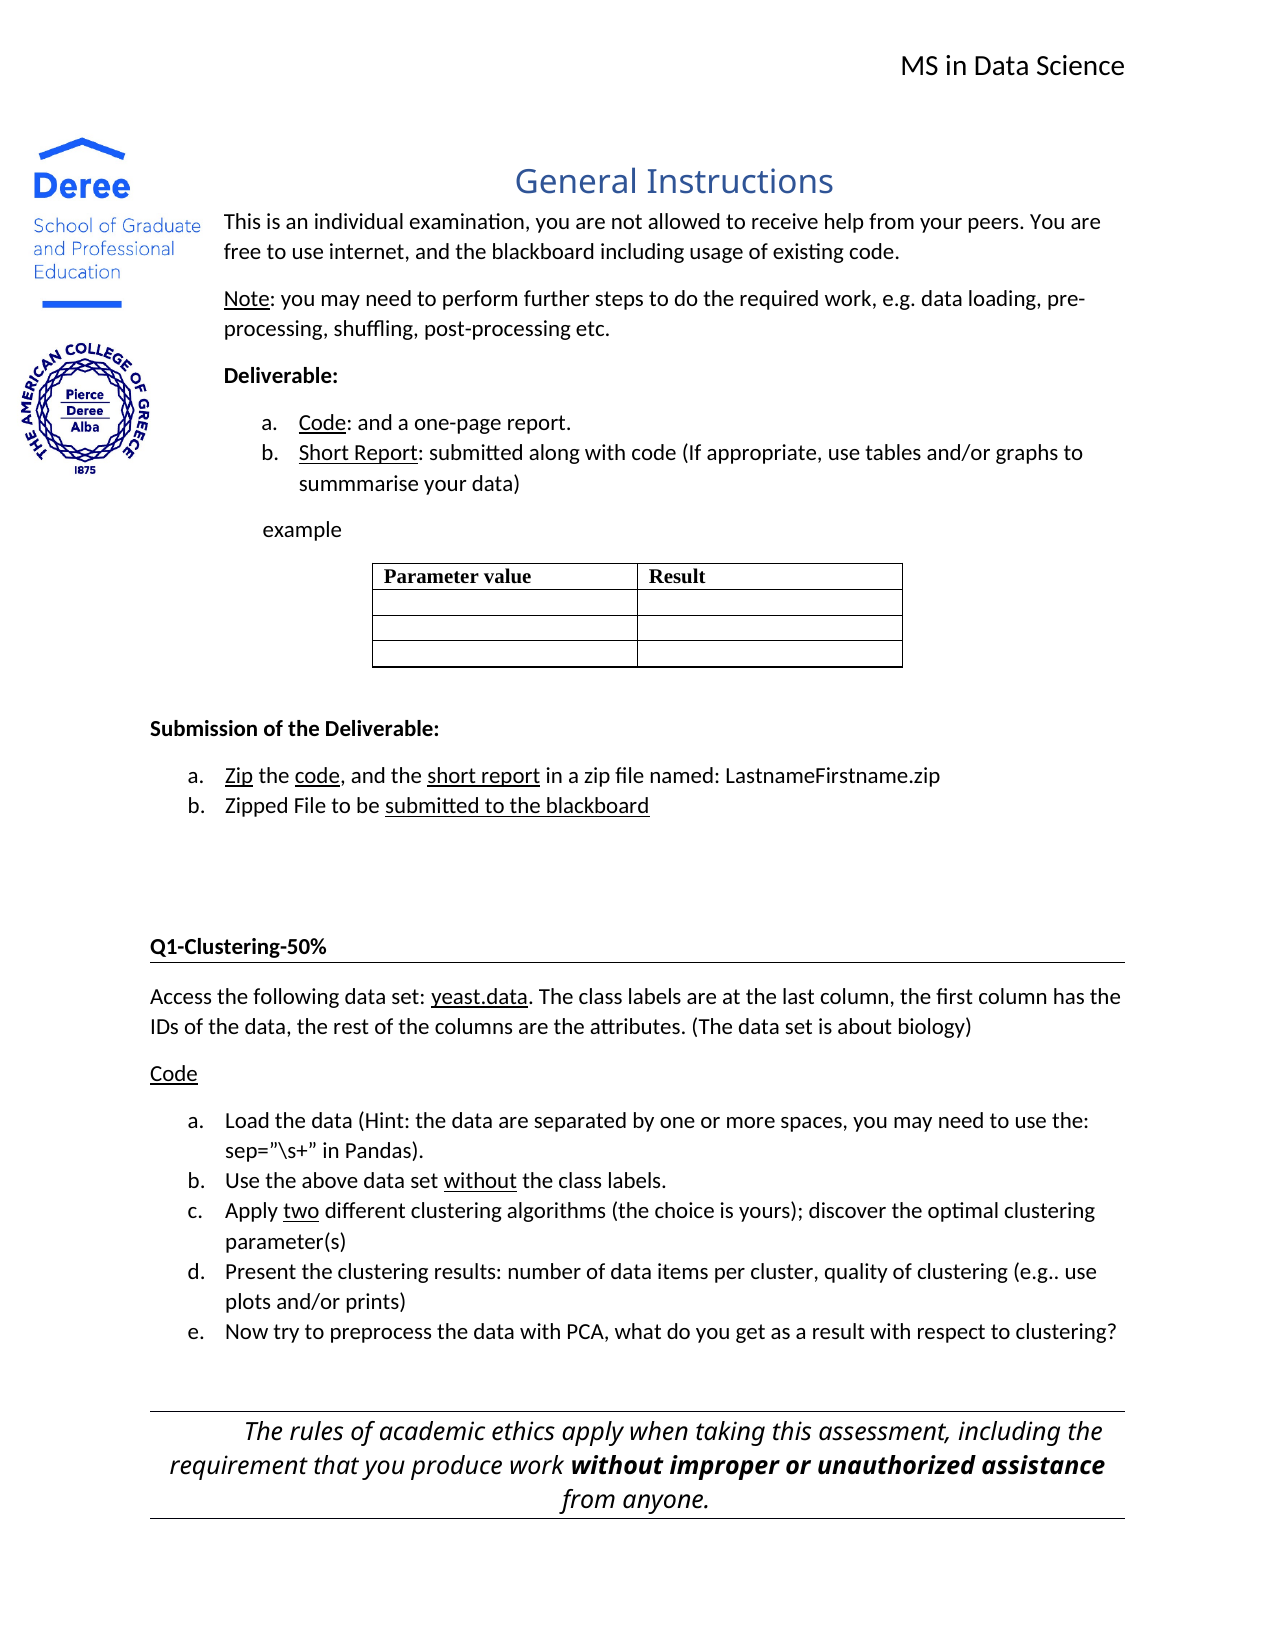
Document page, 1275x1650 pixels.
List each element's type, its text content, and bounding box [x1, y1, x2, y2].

list Code: and a one-page report. [187, 408, 1125, 436]
list Zip the code, and the short report in a zip file named: LastnameFirstname.zip [187, 761, 1125, 789]
table_cell [373, 641, 637, 666]
text This is an individual examination, you are not allowed to receive help from your peers. You are free to use internet, and the blackboard including usage of existing code. [150, 207, 1125, 266]
list Load the data (Hint: the data are separated by one or more spaces, you may need to use the: sep=”\s+” in Pandas). [187, 1106, 1125, 1164]
list Use the above data set without the class labels. [187, 1166, 1125, 1194]
table_header Result [638, 564, 902, 589]
table_cell [373, 616, 637, 640]
list Apply two different clustering algorithms (the choice is yours); discover the optimal clustering parameter(s) [187, 1197, 1125, 1255]
text Note: you may need to perform further steps to do the required work, e.g. data loading, pre-processing, shuffling, post-processing etc. [150, 284, 1125, 343]
table_header Parameter value [373, 564, 637, 589]
table_cell [638, 641, 902, 666]
subtitle General Instructions [150, 158, 1125, 204]
text Submission of the Deliverable: [150, 714, 1125, 742]
text Code [150, 1059, 1125, 1087]
text example [262, 516, 1125, 544]
text Q1-Clustering-50% [150, 932, 1125, 962]
text Deliverable: [150, 361, 1125, 389]
list Now try to preprocess the data with PCA, what do you get as a result with respect to clustering? [187, 1317, 1125, 1345]
table_cell [373, 590, 637, 615]
list Zipped File to be submitted to the blackboard [187, 791, 1125, 819]
table_cell [638, 590, 902, 615]
list Present the clustering results: number of data items per cluster, quality of clustering (e.g.. use plots and/or prints) [187, 1257, 1125, 1315]
list Short Report: submitted along with code (If appropriate, use tables and/or graphs to summmarise your data) [187, 438, 1125, 497]
table_cell [638, 616, 902, 640]
text Access the following data set: yeast.data. The class labels are at the last column, the first column has the IDs of the data, the rest of the columns are the attributes. (The data set is about biology) [150, 982, 1125, 1040]
